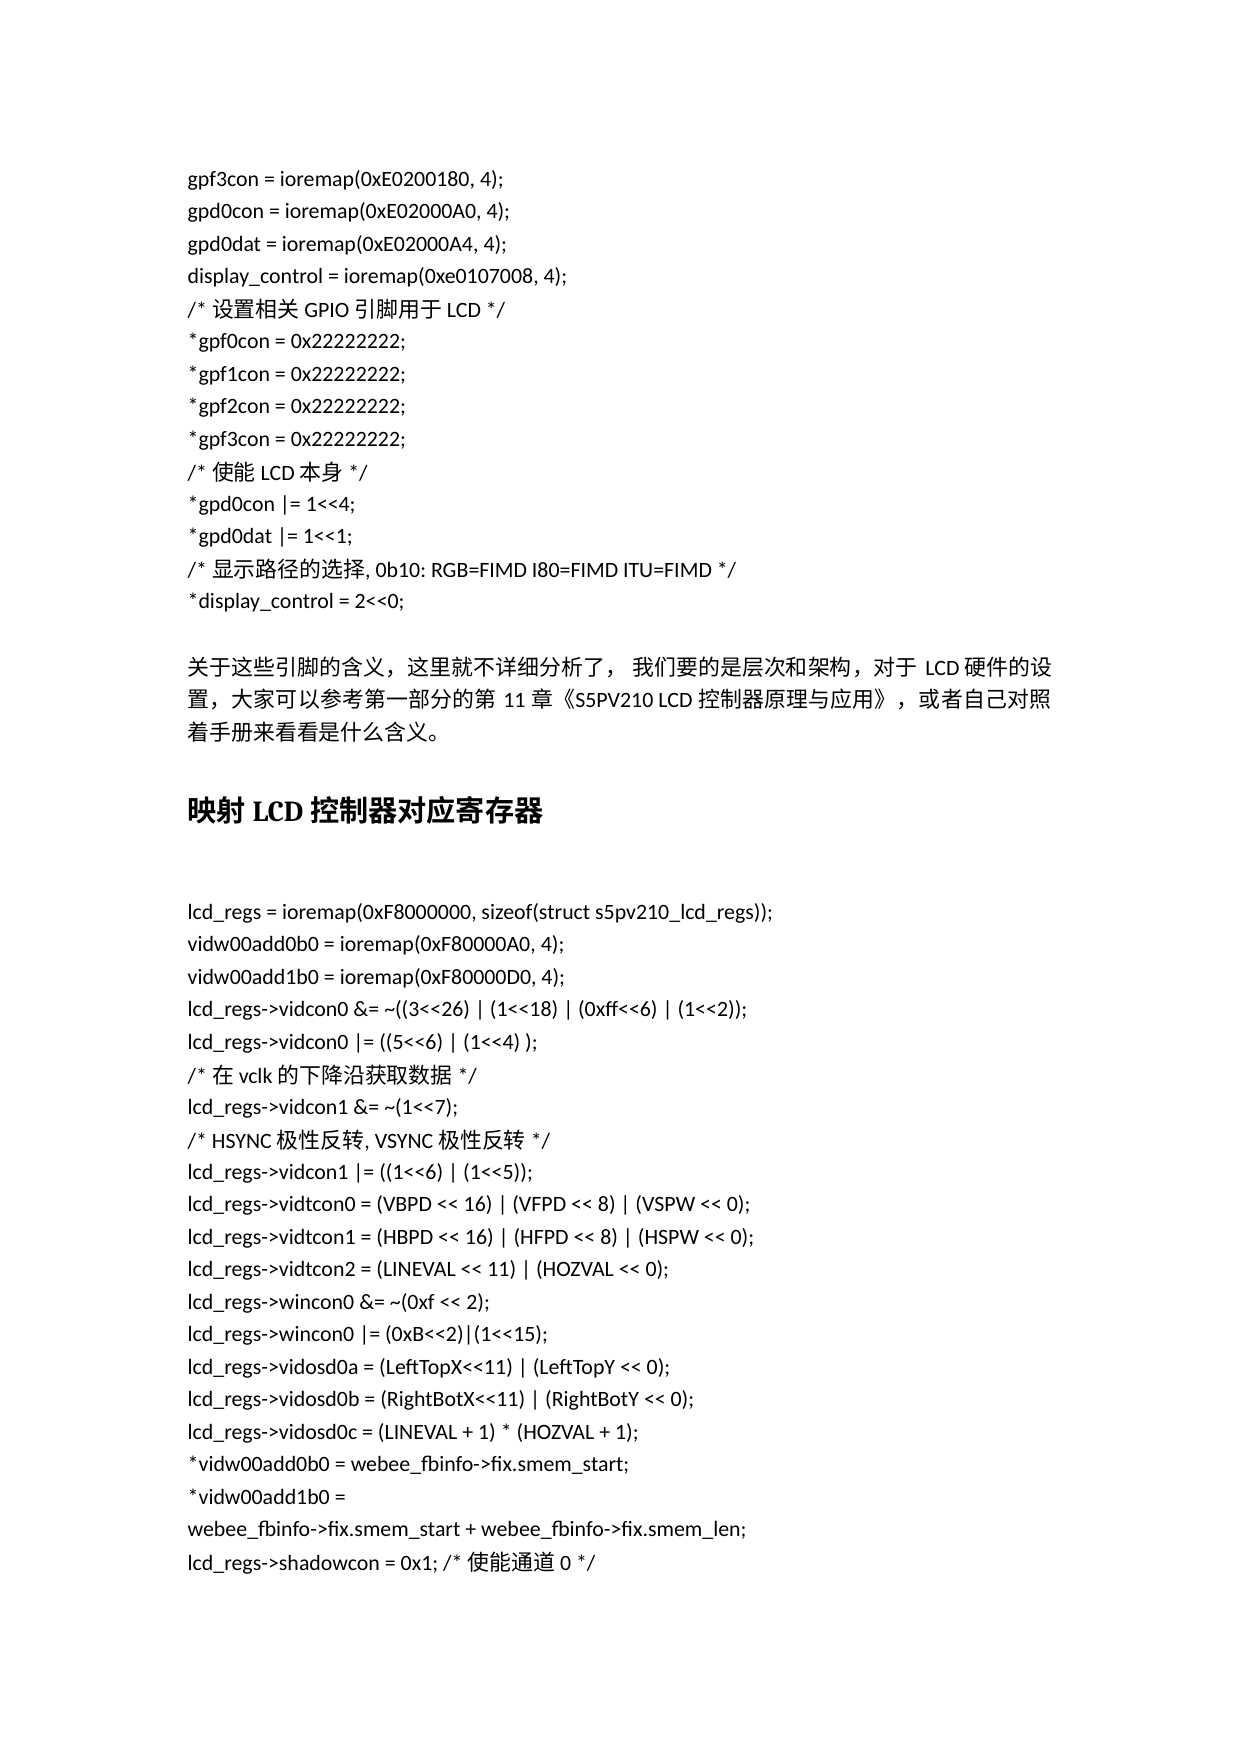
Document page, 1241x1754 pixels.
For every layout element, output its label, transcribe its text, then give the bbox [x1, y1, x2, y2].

text lcd_regs->vidcon1 &= ~(1<<7); [187, 1090, 1053, 1122]
text lcd_regs = ioremap(0xF8000000, sizeof(struct s5pv210_lcd_regs)); [187, 895, 1053, 927]
text lcd_regs->vidcon0 &= ~((3<<26) | (1<<18) | (0xff<<6) | (1<<2)); [187, 992, 1053, 1025]
text vidw00add0b0 = ioremap(0xF80000A0, 4); [187, 927, 1053, 960]
text *vidw00add0b0 = webee_fbinfo->fix.smem_start; [187, 1447, 1053, 1480]
text /* 设置相关 GPIO 引脚用于 LCD */ [187, 292, 1053, 324]
text gpd0dat = ioremap(0xE02000A4, 4); [187, 227, 1053, 259]
text gpf3con = ioremap(0xE0200180, 4); [187, 162, 1053, 194]
text display_control = ioremap(0xe0107008, 4); [187, 259, 1053, 292]
text lcd_regs->vidtcon1 = (HBPD << 16) | (HFPD << 8) | (HSPW << 0); [187, 1220, 1053, 1252]
text *gpf0con = 0x22222222; [187, 324, 1053, 357]
text 关于这些引脚的含义，这里就不详细分析了， 我们要的是层次和架构，对于LCD 硬件的设置，大家可以参考第一部分的第 11 章《S5PV210 LCD 控制器原理与应用》，或者自己对照着手册来看看是什么含义。 [187, 649, 1053, 747]
text lcd_regs->vidtcon2 = (LINEVAL << 11) | (HOZVAL << 0); [187, 1252, 1053, 1285]
text lcd_regs->vidosd0b = (RightBotX<<11) | (RightBotY << 0); [187, 1382, 1053, 1415]
text lcd_regs->wincon0 &= ~(0xf << 2); [187, 1285, 1053, 1317]
text *gpd0con |= 1<<4; [187, 487, 1053, 519]
text *vidw00add1b0 = [187, 1480, 1053, 1512]
text vidw00add1b0 = ioremap(0xF80000D0, 4); [187, 960, 1053, 992]
text lcd_regs->vidtcon0 = (VBPD << 16) | (VFPD << 8) | (VSPW << 0); [187, 1187, 1053, 1220]
text *display_control = 2<<0; [187, 584, 1053, 617]
text gpd0con = ioremap(0xE02000A0, 4); [187, 194, 1053, 227]
text lcd_regs->shadowcon = 0x1; /* 使能通道 0 */ [187, 1545, 1053, 1577]
text lcd_regs->wincon0 |= (0xB<<2)|(1<<15); [187, 1317, 1053, 1350]
text webee_fbinfo->fix.smem_start + webee_fbinfo->fix.smem_len; [187, 1512, 1053, 1545]
text lcd_regs->vidcon1 |= ((1<<6) | (1<<5)); [187, 1155, 1053, 1187]
text /* HSYNC 极性反转, VSYNC 极性反转 */ [187, 1122, 1053, 1155]
subtitle 映射 LCD 控制器对应寄存器 [187, 776, 1053, 841]
text *gpf3con = 0x22222222; [187, 422, 1053, 454]
text *gpf1con = 0x22222222; [187, 357, 1053, 389]
text *gpf2con = 0x22222222; [187, 389, 1053, 422]
text /* 在 vclk 的下降沿获取数据 */ [187, 1057, 1053, 1090]
text lcd_regs->vidosd0c = (LINEVAL + 1) * (HOZVAL + 1); [187, 1415, 1053, 1447]
text lcd_regs->vidosd0a = (LeftTopX<<11) | (LeftTopY << 0); [187, 1350, 1053, 1382]
text *gpd0dat |= 1<<1; [187, 519, 1053, 552]
text lcd_regs->vidcon0 |= ((5<<6) | (1<<4) ); [187, 1025, 1053, 1057]
text /* 显示路径的选择, 0b10: RGB=FIMD I80=FIMD ITU=FIMD */ [187, 552, 1053, 584]
text /* 使能 LCD 本身 */ [187, 454, 1053, 487]
